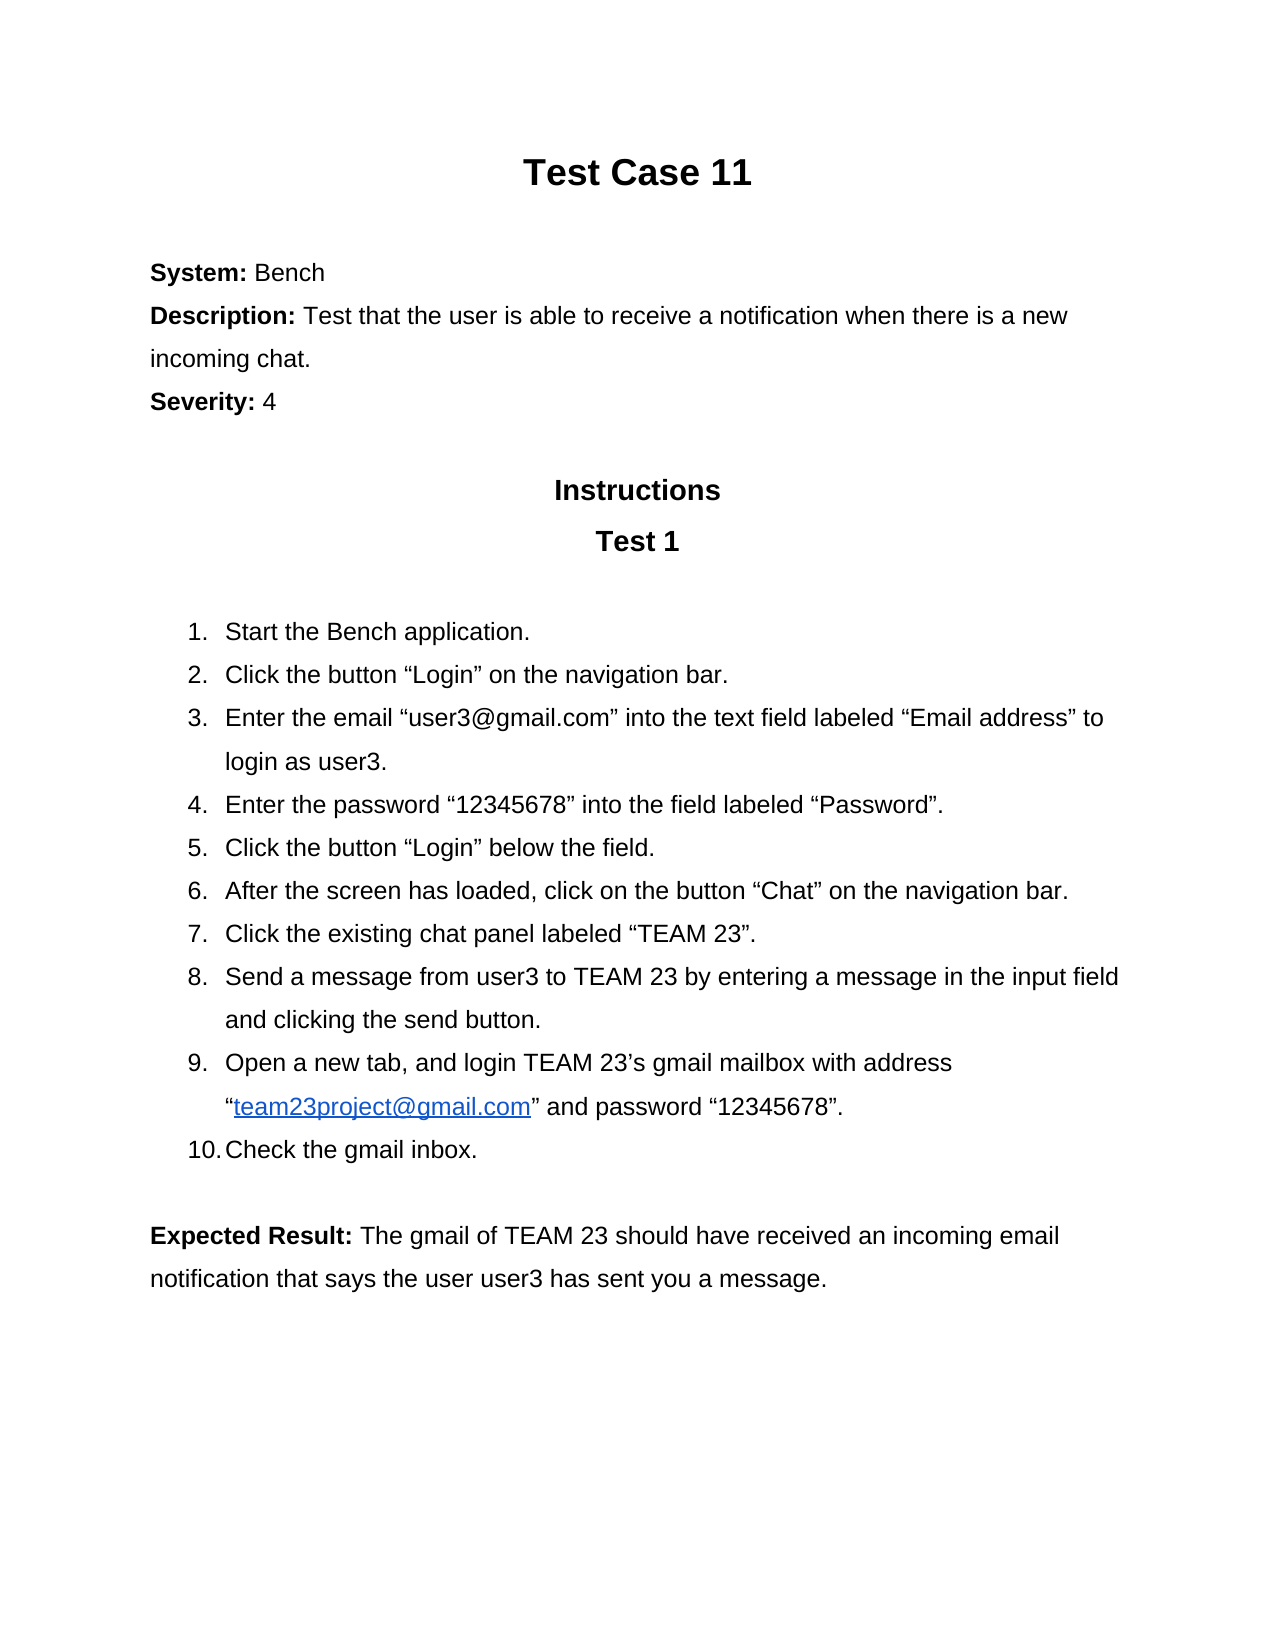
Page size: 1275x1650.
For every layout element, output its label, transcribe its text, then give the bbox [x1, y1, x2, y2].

list Click the button “Login” below the field. [187, 833, 1125, 862]
text Description: Test that the user is able to receive a notification when there is a new incoming chat. [150, 301, 1125, 373]
list Send a message from user3 to TEAM 23 by entering a message in the input field and clicking the send button. [187, 962, 1125, 1034]
list Start the Bench application. [187, 617, 1125, 646]
list Click the button “Login” on the navigation bar. [187, 660, 1125, 689]
text Test Case 11 [150, 150, 1125, 193]
list Open a new tab, and login TEAM 23’s gmail mailbox with address “team23project@gmail.com” and password “12345678”. [187, 1048, 1125, 1120]
list Click the existing chat panel labeled “TEAM 23”. [187, 919, 1125, 948]
text Severity: 4 [150, 387, 1125, 416]
text Test 1 [150, 524, 1125, 557]
text Instructions [150, 473, 1125, 507]
list After the screen has loaded, click on the button “Chat” on the navigation bar. [187, 876, 1125, 905]
text Expected Result: The gmail of TEAM 23 should have received an incoming email notification that says the user user3 has sent you a message. [150, 1221, 1125, 1293]
list Check the gmail inbox. [187, 1135, 1125, 1163]
list Enter the password “12345678” into the field labeled “Password”. [187, 790, 1125, 818]
list Enter the email “user3@gmail.com” into the text field labeled “Email address” to login as user3. [187, 703, 1125, 775]
text System: Bench [150, 258, 1125, 287]
